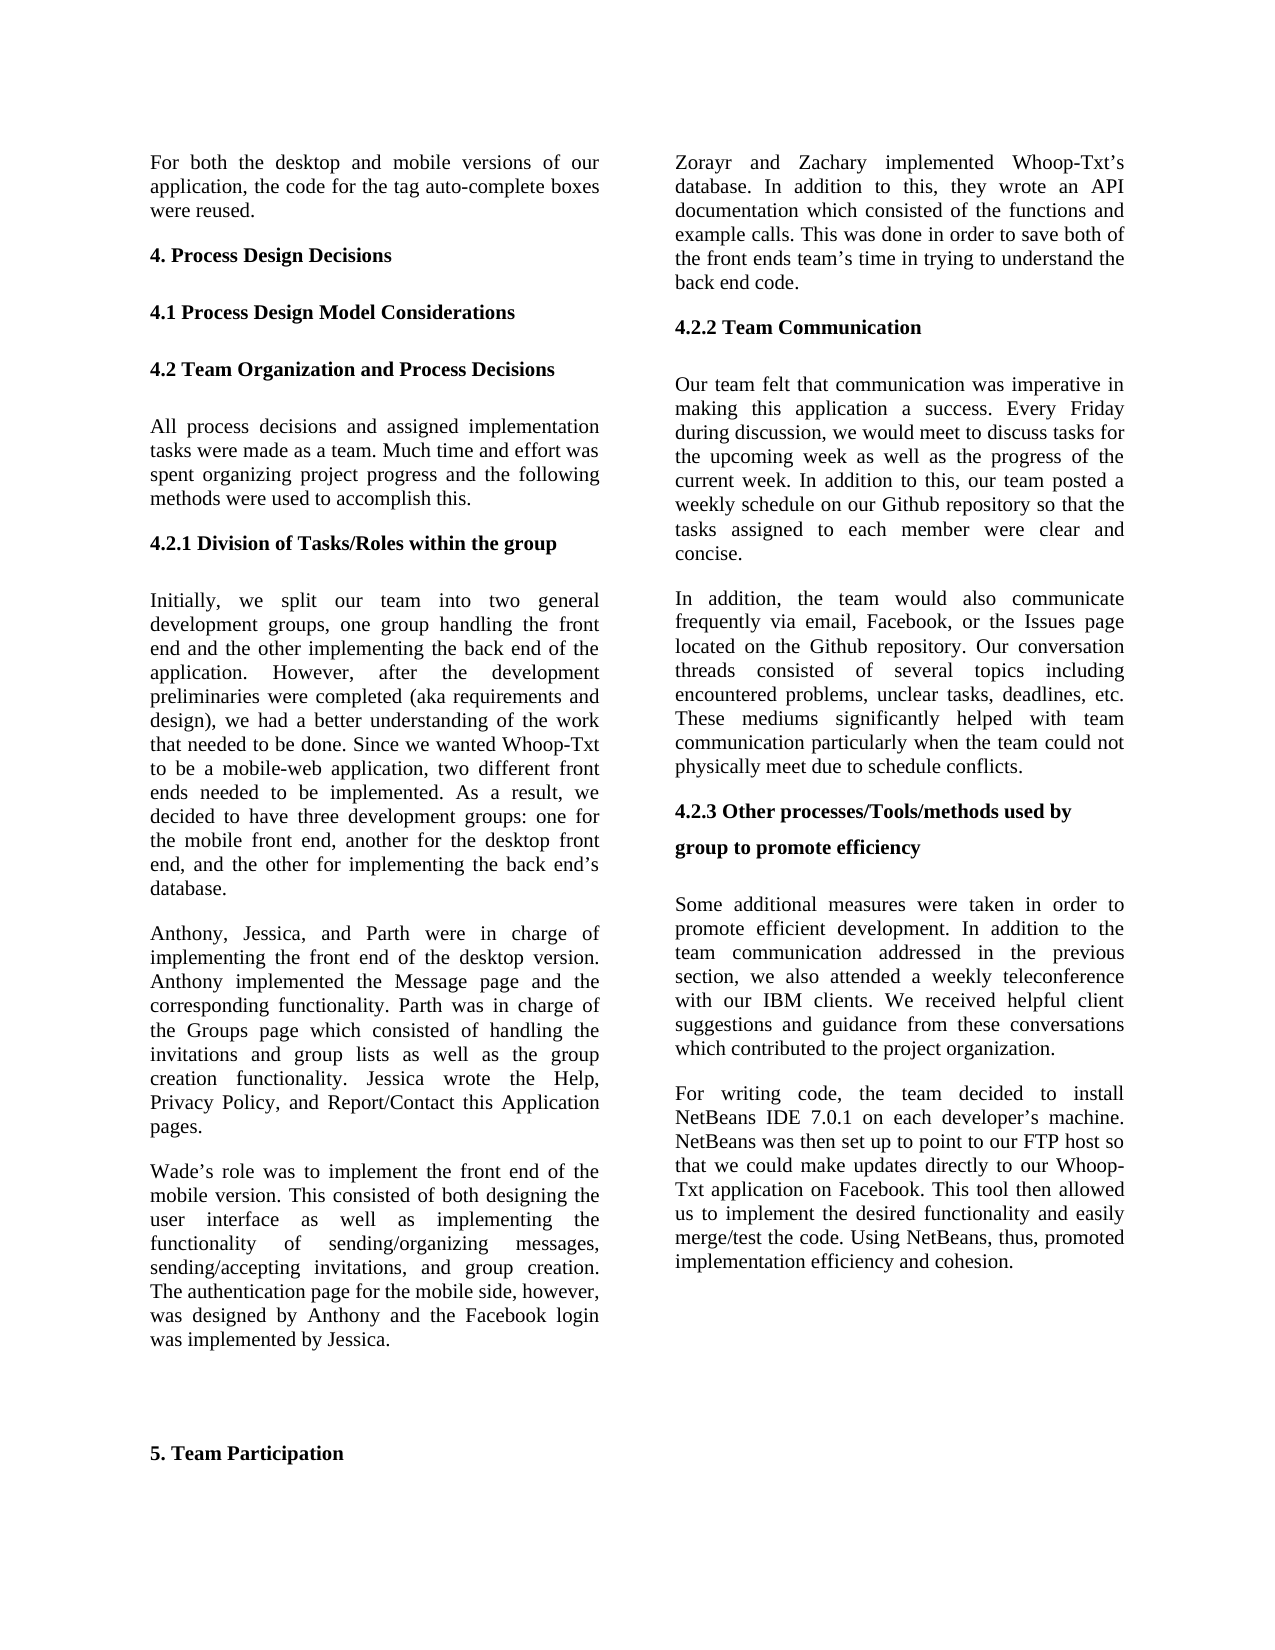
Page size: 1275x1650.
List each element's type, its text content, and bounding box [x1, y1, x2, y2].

text For both the desktop and mobile versions of our application, the code for the tag auto-complete boxes were reused. [150, 150, 600, 222]
text 4.2.1 Division of Tasks/Roles within the group [150, 531, 600, 555]
text All process decisions and assigned implementation tasks were made as a team. Much time and effort was spent organizing project progress and the following methods were used to accomplish this. [150, 414, 600, 510]
text 4.2.3 Other processes/Tools/methods used by group to promote efficiency [675, 799, 1125, 859]
text Some additional measures were taken in order to promote efficient development. In addition to the team communication addressed in the previous section, we also attended a weekly teleconference with our IBM clients. We received helpful client suggestions and guidance from these conversations which contributed to the project organization. [675, 892, 1125, 1060]
text In addition, the team would also communicate frequently via email, Facebook, or the Issues page located on the Github repository. Our conversation threads consisted of several topics including encountered problems, unclear tasks, deadlines, etc. These mediums significantly helped with team communication particularly when the team could not physically meet due to schedule conflicts. [675, 585, 1125, 778]
text 5. Team Participation [150, 1441, 1125, 1465]
text Wade’s role was to implement the front end of the mobile version. This consisted of both designing the user interface as well as implementing the functionality of sending/organizing messages, sending/accepting invitations, and group creation. The authentication page for the mobile side, however, was designed by Anthony and the Facebook login was implemented by Jessica. [150, 1159, 600, 1351]
text 4.1 Process Design Model Considerations [150, 300, 600, 324]
text 4.2 Team Organization and Process Decisions [150, 357, 600, 381]
text 4. Process Design Decisions [150, 243, 600, 267]
text Zorayr and Zachary implemented Whoop-Txt’s database. In addition to this, they wrote an API documentation which consisted of the functions and example calls. This was done in order to save both of the front ends team’s time in trying to understand the back end code. [675, 150, 1125, 294]
text Our team felt that communication was imperative in making this application a success. Every Friday during discussion, we would meet to discuss tasks for the upcoming week as well as the progress of the current week. In addition to this, our team posted a weekly schedule on our Github repository so that the tasks assigned to each member were clear and concise. [675, 372, 1125, 564]
text Anthony, Jessica, and Parth were in charge of implementing the front end of the desktop version. Anthony implemented the Message page and the corresponding functionality. Parth was in charge of the Groups page which consisted of handling the invitations and group lists as well as the group creation functionality. Jessica wrote the Help, Privacy Policy, and Report/Contact this Application pages. [150, 921, 600, 1138]
text Initially, we split our team into two general development groups, one group handling the front end and the other implementing the back end of the application. However, after the development preliminaries were completed (aka requirements and design), we had a better understanding of the work that needed to be done. Since we wanted Whoop-Txt to be a mobile-web application, two different front ends needed to be implemented. As a result, we decided to have three development groups: one for the mobile front end, another for the desktop front end, and the other for implementing the back end’s database. [150, 588, 600, 900]
text 4.2.2 Team Communication [675, 315, 1125, 339]
